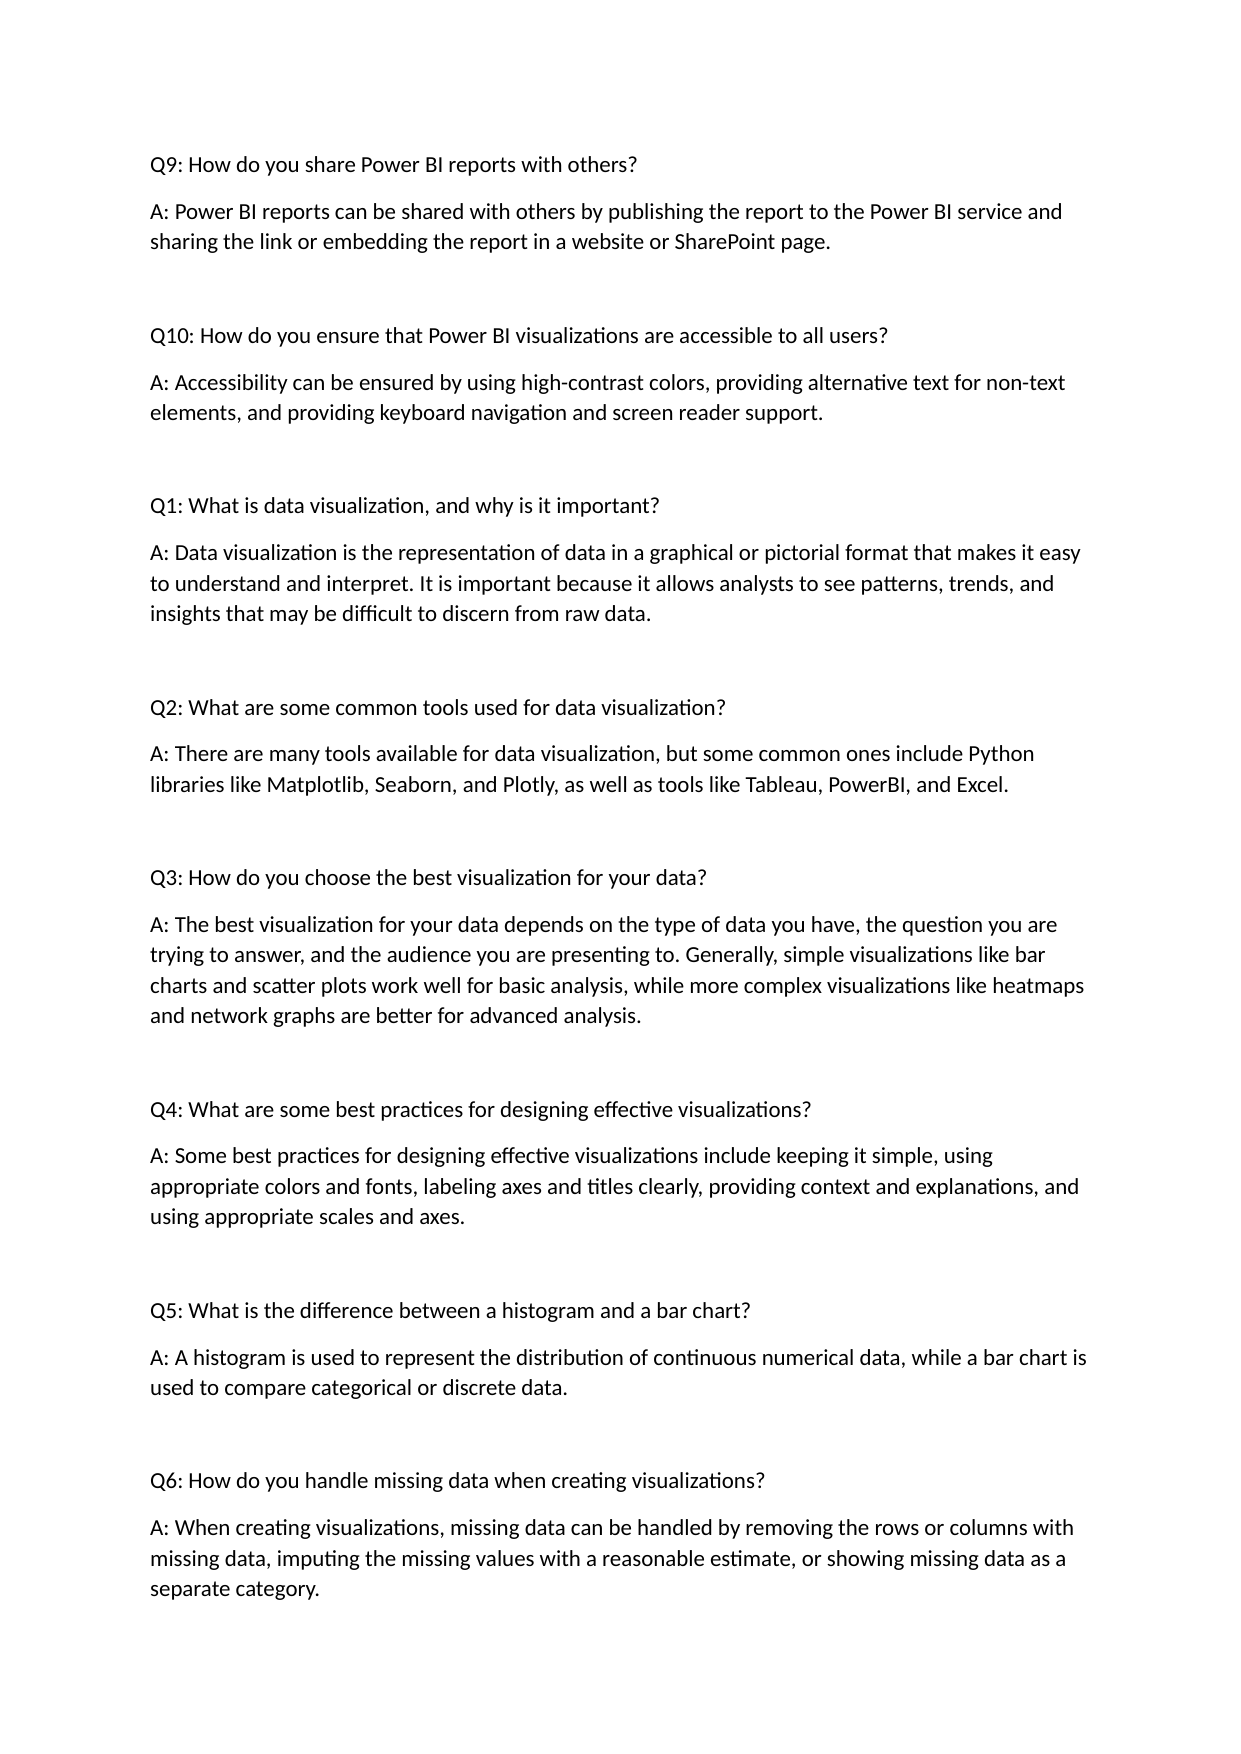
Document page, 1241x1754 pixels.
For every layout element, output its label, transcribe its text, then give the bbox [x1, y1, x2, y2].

text Q2: What are some common tools used for data visualization? [150, 693, 1090, 721]
text A: There are many tools available for data visualization, but some common ones include Python libraries like Matplotlib, Seaborn, and Plotly, as well as tools like Tableau, PowerBI, and Excel. [150, 739, 1090, 798]
text Q6: How do you handle missing data when creating visualizations? [150, 1467, 1090, 1495]
text A: Power BI reports can be shared with others by publishing the report to the Power BI service and sharing the link or embedding the report in a website or SharePoint page. [150, 197, 1090, 255]
text Q9: How do you share Power BI reports with others? [150, 150, 1090, 178]
text A: Data visualization is the representation of data in a graphical or pictorial format that makes it easy to understand and interpret. It is important because it allows analysts to see patterns, trends, and insights that may be difficult to discern from raw data. [150, 538, 1090, 627]
text Q4: What are some best practices for designing effective visualizations? [150, 1095, 1090, 1123]
text A: A histogram is used to represent the distribution of continuous numerical data, while a bar chart is used to compare categorical or discrete data. [150, 1343, 1090, 1401]
text A: When creating visualizations, missing data can be handled by removing the rows or columns with missing data, imputing the missing values with a reasonable estimate, or showing missing data as a separate category. [150, 1513, 1090, 1602]
text A: The best visualization for your data depends on the type of data you have, the question you are trying to answer, and the audience you are presenting to. Generally, simple visualizations like bar charts and scatter plots work well for basic analysis, while more complex visualizations like heatmaps and network graphs are better for advanced analysis. [150, 910, 1090, 1029]
text Q5: What is the difference between a histogram and a bar chart? [150, 1296, 1090, 1324]
text Q10: How do you ensure that Power BI visualizations are accessible to all users? [150, 321, 1090, 349]
text Q1: What is data visualization, and why is it important? [150, 492, 1090, 520]
text A: Accessibility can be ensured by using high-contrast colors, providing alternative text for non-text elements, and providing keyboard navigation and screen reader support. [150, 368, 1090, 426]
text A: Some best practices for designing effective visualizations include keeping it simple, using appropriate colors and fonts, labeling axes and titles clearly, providing context and explanations, and using appropriate scales and axes. [150, 1142, 1090, 1230]
text Q3: How do you choose the best visualization for your data? [150, 863, 1090, 892]
